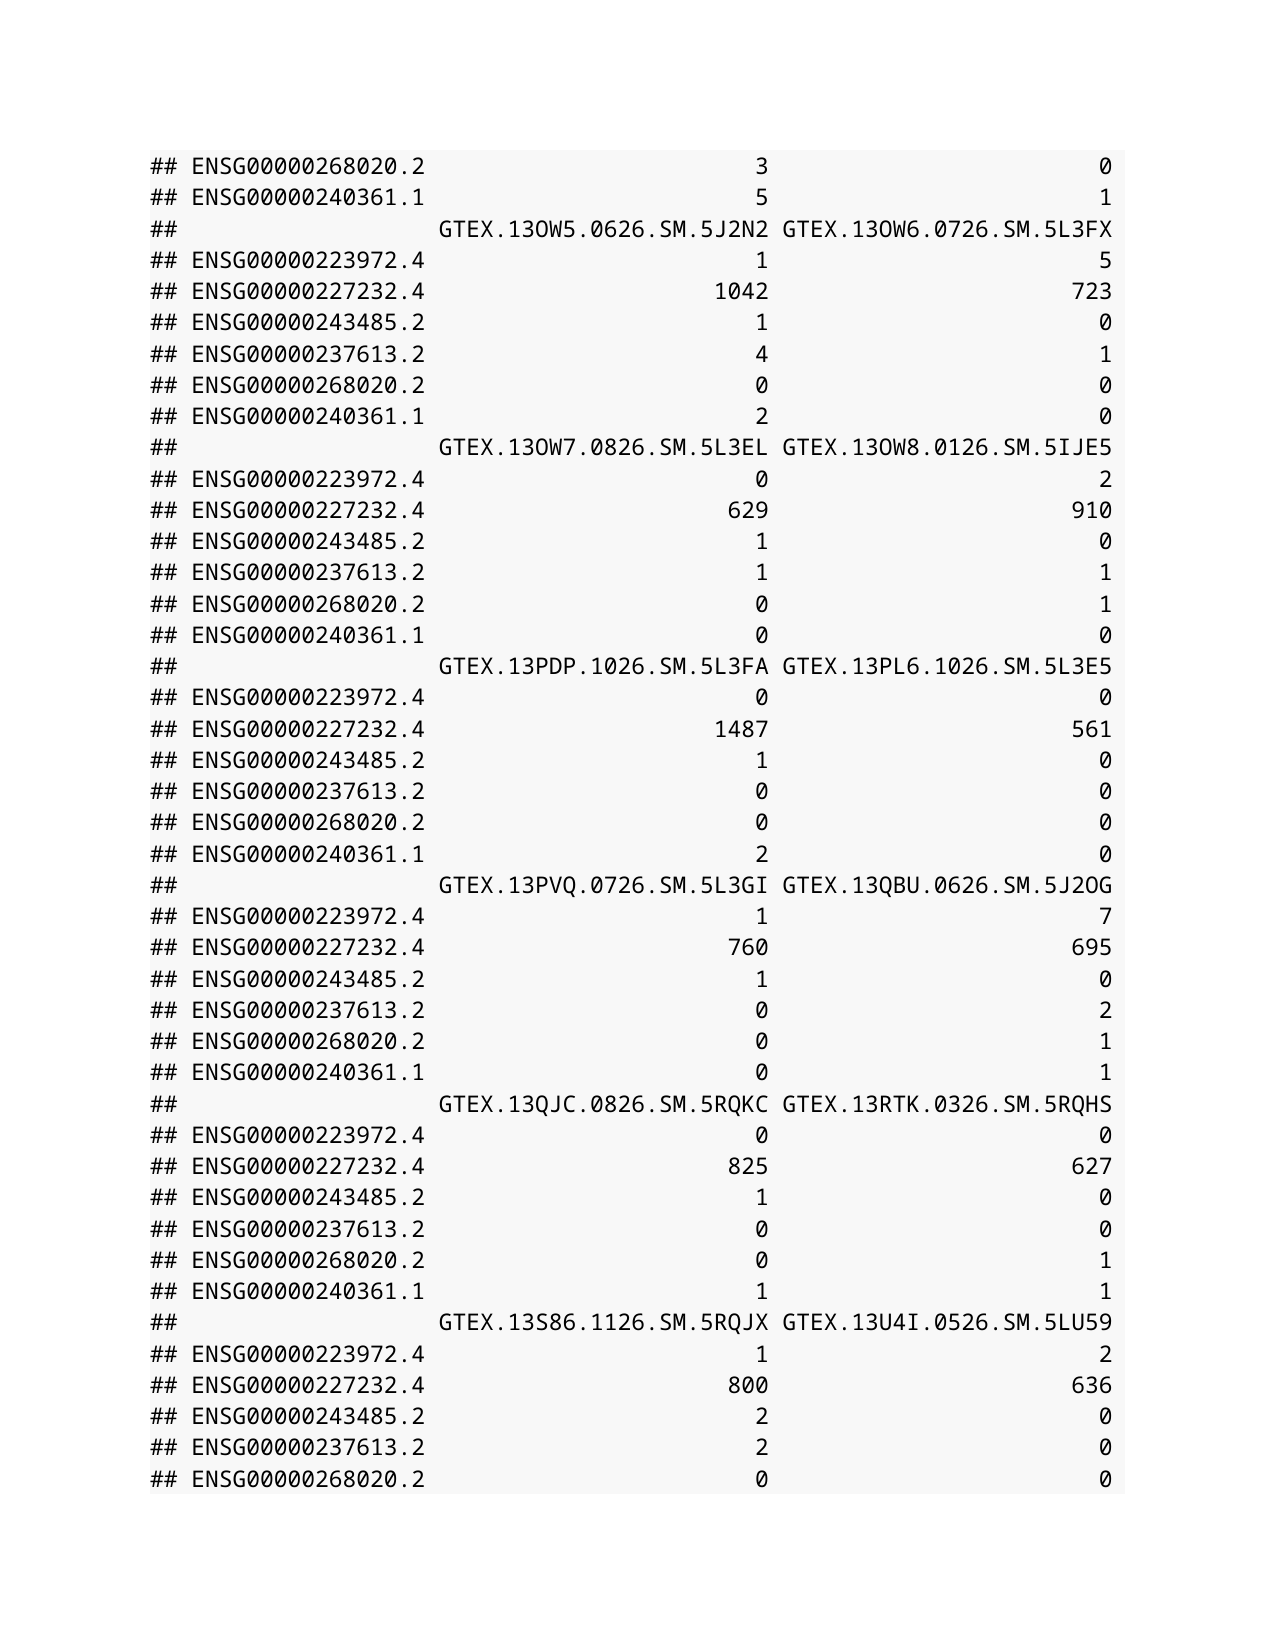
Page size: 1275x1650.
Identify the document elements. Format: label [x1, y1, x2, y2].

text [150, 150, 1125, 1494]
